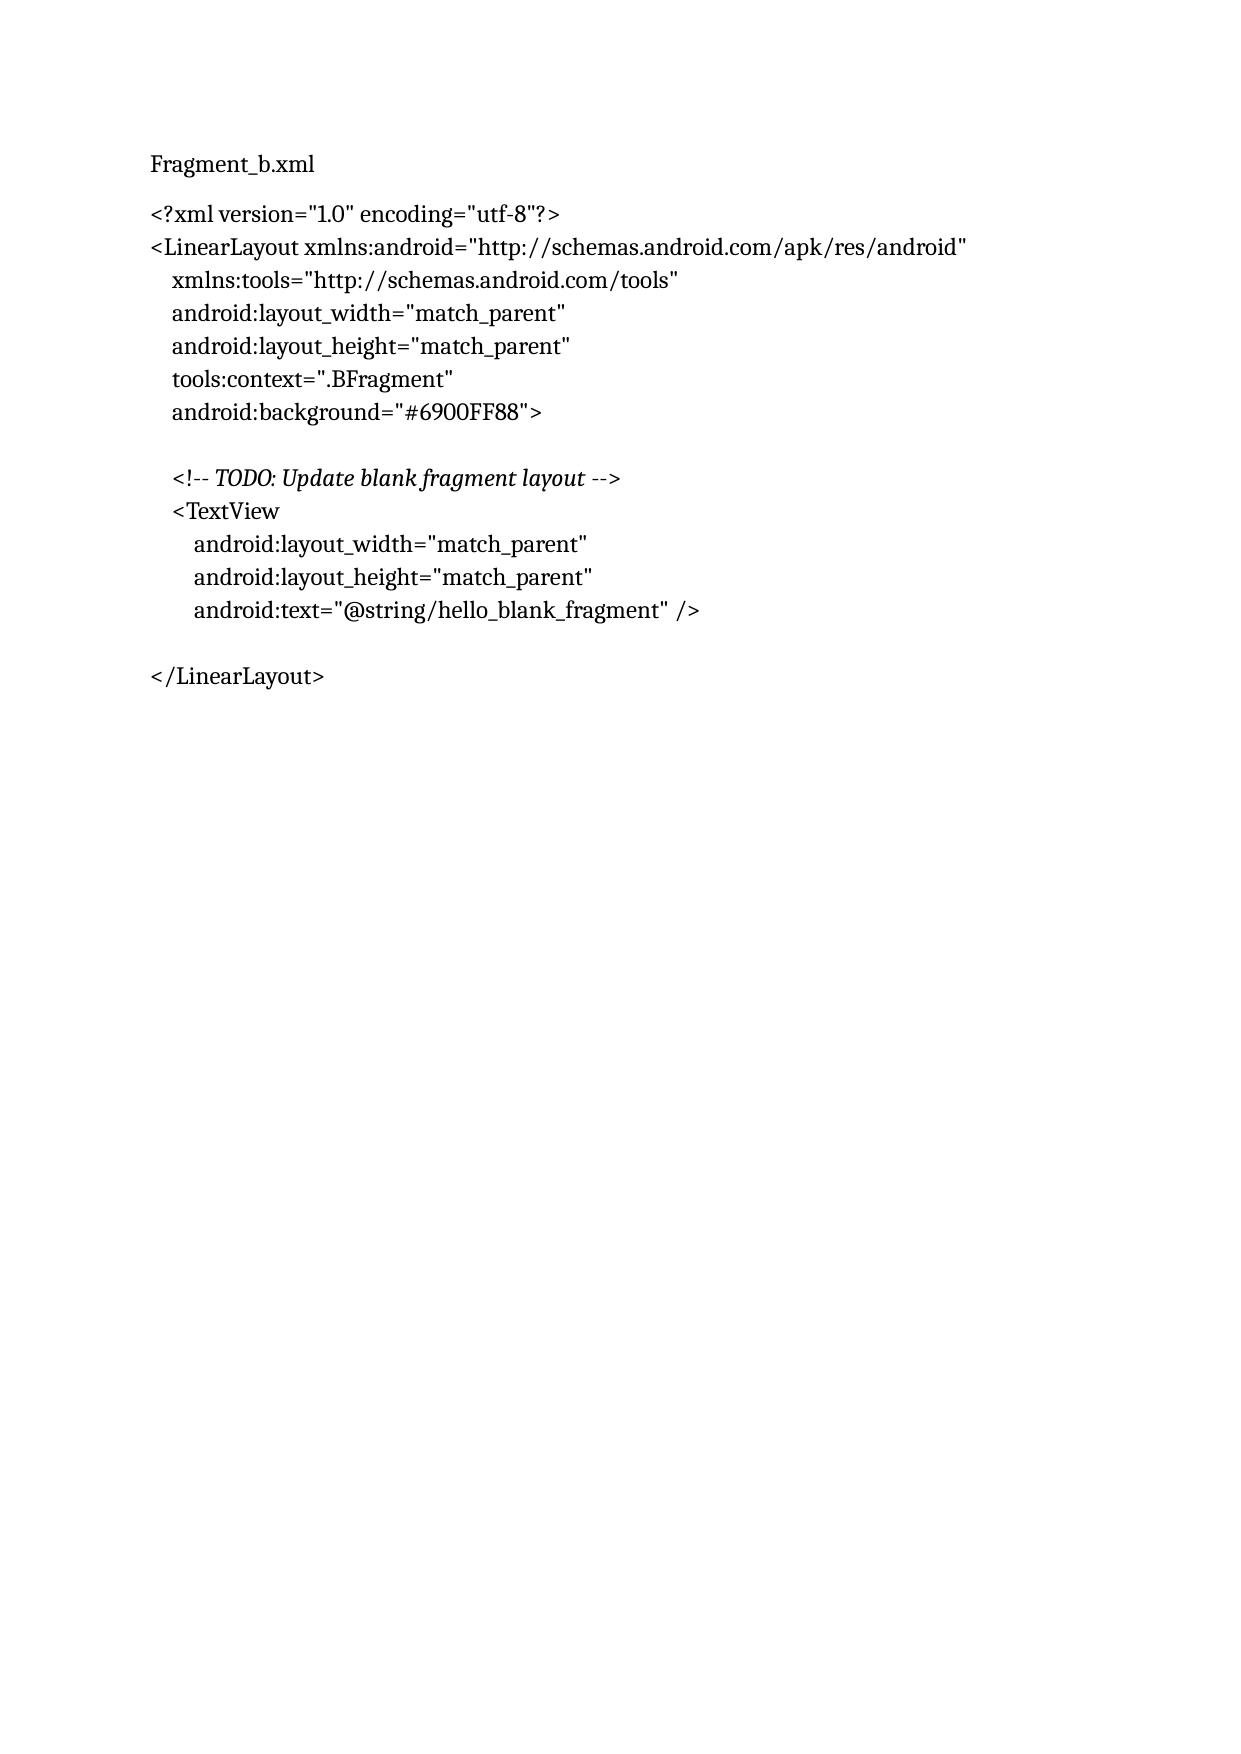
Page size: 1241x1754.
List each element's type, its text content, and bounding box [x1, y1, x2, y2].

text <?xml version="1.0" encoding="utf-8"?> <LinearLayout xmlns:android="http://schemas.android.com/apk/res/android" xmlns:tools="http://schemas.android.com/tools" android:layout_width="match_parent" android:layout_height="match_parent" tools:context=".BFragment" android:background="#6900FF88"> <!-- TODO: Update blank fragment layout --> <TextView android:layout_width="match_parent" android:layout_height="match_parent" android:text="@string/hello_blank_fragment" /> </LinearLayout> [150, 200, 1090, 691]
text Fragment_b.xml [150, 150, 1090, 179]
